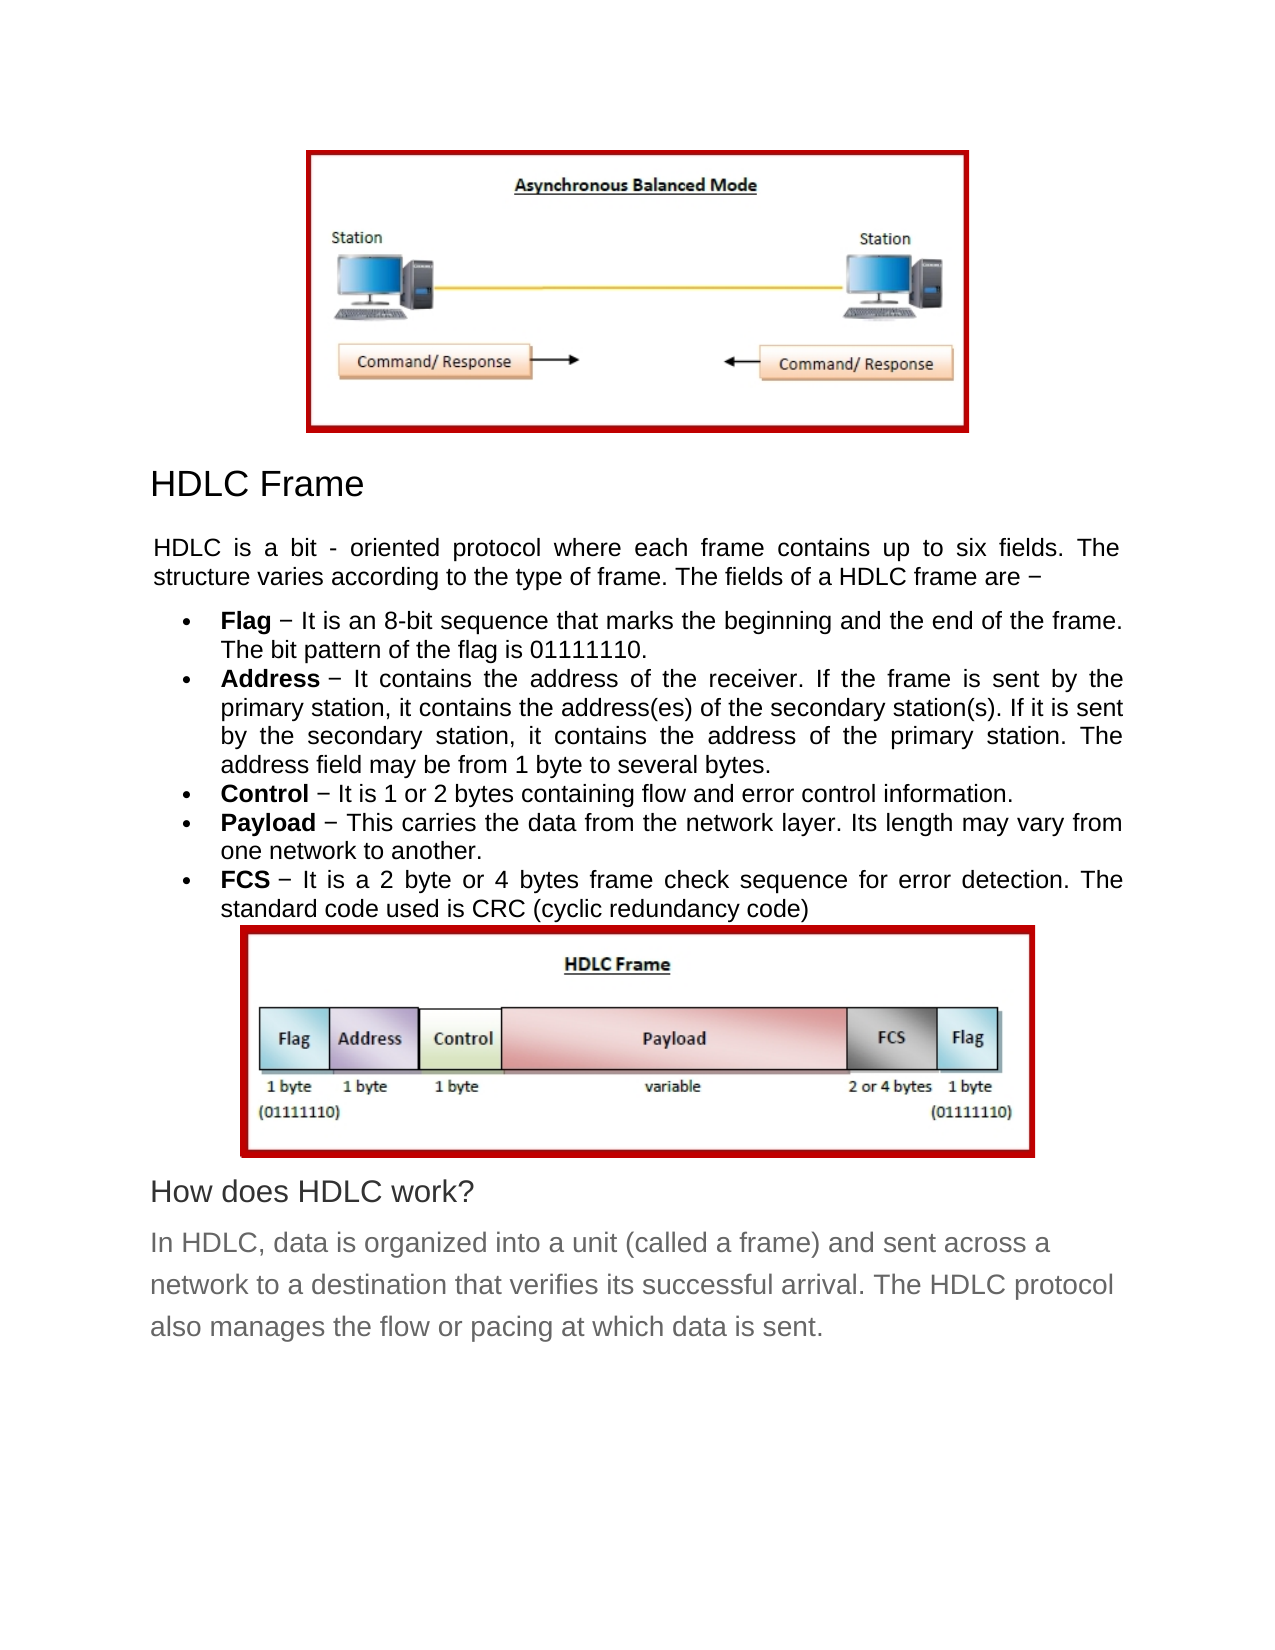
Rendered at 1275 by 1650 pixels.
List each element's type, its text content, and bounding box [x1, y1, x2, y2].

list FCS − It is a 2 byte or 4 bytes frame check sequence for error detection. The standard code used is CRC (cyclic redundancy code) [183, 865, 1125, 922]
list Payload − This carries the data from the network layer. Its length may vary from one network to another. [183, 807, 1125, 865]
list Control − It is 1 or 2 bytes containing flow and error control information. [183, 779, 1125, 807]
picture [240, 925, 1036, 1158]
text In HDLC, data is organized into a unit (called a frame) and sent across a network to a destination that verifies its successful arrival. The HDLC protocol also manages the flow or pacing at which data is sent. [150, 1217, 1125, 1342]
subtitle How does HDLC work? [150, 1173, 1125, 1209]
text HDLC is a bit - oriented protocol where each frame contains up to six fields. The structure varies according to the type of frame. The fields of a HDLC frame are − [153, 533, 1122, 591]
list Address − It contains the address of the receiver. If the frame is sent by the primary station, it contains the address(es) of the secondary station(s). If it is sent by the secondary station, it contains the address of the primary station. The address field may be from 1 byte to several bytes. [183, 664, 1125, 779]
text HDLC Frame [150, 462, 1125, 504]
list Flag − It is an 8-bit sequence that marks the beginning and the end of the frame. The bit pattern of the flag is 01111110. [183, 606, 1125, 664]
picture [306, 150, 970, 433]
